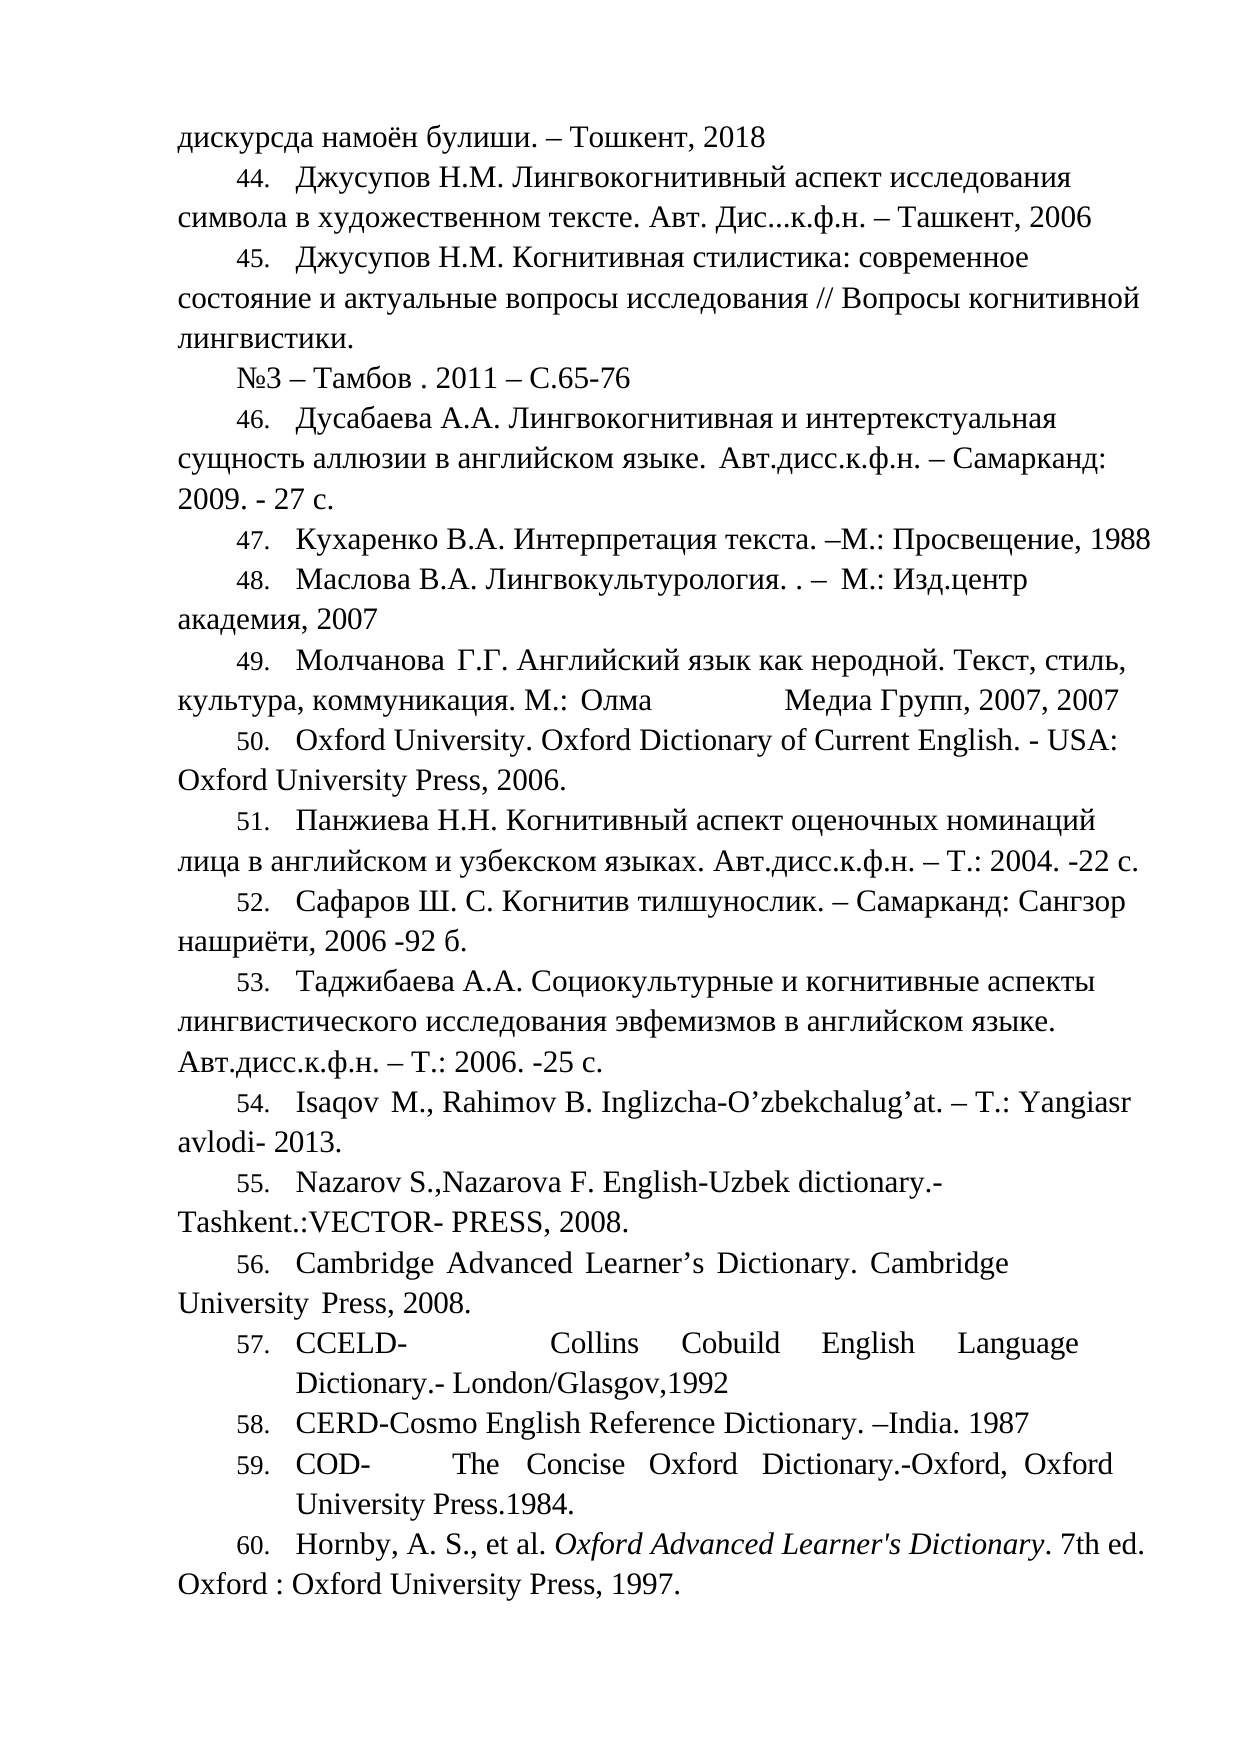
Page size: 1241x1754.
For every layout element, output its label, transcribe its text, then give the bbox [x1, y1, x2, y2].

list Isaqov M., Rahimov B. Inglizcha-O’zbekchalug’at. – T.: Yangiasr avlodi- 2013. [177, 1083, 1152, 1159]
list Кухаренко В.А. Интерпретация текста. –М.: Просвещение, 1988 [177, 520, 1152, 556]
list CERD-Cosmo English Reference Dictionary. –India. 1987 [177, 1405, 1152, 1441]
list Nazarov S.,Nazarova F. English-Uzbek dictionary.- Tashkent.:VECTOR- PRESS, 2008. [177, 1163, 1152, 1240]
list Джусупов Н.М. Когнитивная стилистика: современное состояние и актуальные вопросы исследования // Вопросы когнитивной лингвистики. [177, 239, 1152, 355]
list CCELD- Collins Cobuild English Language Dictionary.- London/Glasgov,1992 [177, 1324, 1152, 1401]
list Cambridge Advanced Learner’s Dictionary. Cambridge University Press, 2008. [177, 1244, 1152, 1320]
list Hornby, A. S., et al. Oxford Advanced Learner's Dictionary. 7th ed. Oxford : Oxford University Press, 1997. [177, 1525, 1152, 1602]
list Дусабаева А.А. Лингвокогнитивная и интертекстуальная сущность аллюзии в английском языке. Авт.дисс.к.ф.н. – Самарканд: 2009. - 27 с. [177, 399, 1152, 516]
list Маслова В.А. Лингвокультурология. . – М.: Изд.центр академия, 2007 [177, 560, 1152, 637]
list Панжиева Н.Н. Когнитивный аспект оценочных номинаций лица в английском и узбекском языках. Авт.дисс.к.ф.н. – Т.: 2004. -22 с. [177, 802, 1152, 878]
list Сафаров Ш. С. Когнитив тилшунослик. – Самарканд: Сангзор нашриёти, 2006 -92 б. [177, 882, 1152, 958]
list COD- The Concise Oxford Dictionary.-Oxford, Oxford University Press.1984. [177, 1445, 1152, 1521]
list Джусупов Н.М. Лингвокогнитивный аспект исследования символа в художественном тексте. Авт. Дис...к.ф.н. – Ташкент, 2006 [177, 158, 1152, 234]
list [177, 118, 1152, 154]
list Oxford University. Oxford Dictionary of Current English. - USA: Oxford University Press, 2006. [177, 721, 1152, 797]
text №3 – Тамбов . 2011 – С.65-76 [177, 359, 1152, 395]
list Таджибаева А.А. Социокультурные и когнитивные аспекты лингвистического исследования эвфемизмов в английском языке. Авт.дисс.к.ф.н. – Т.: 2006. -25 с. [177, 962, 1152, 1079]
list Молчанова Г.Г. Английский язык как неродной. Текст, стиль, культура, коммуникация. М.: Олма Медиа Групп, 2007, 2007 [177, 641, 1152, 717]
